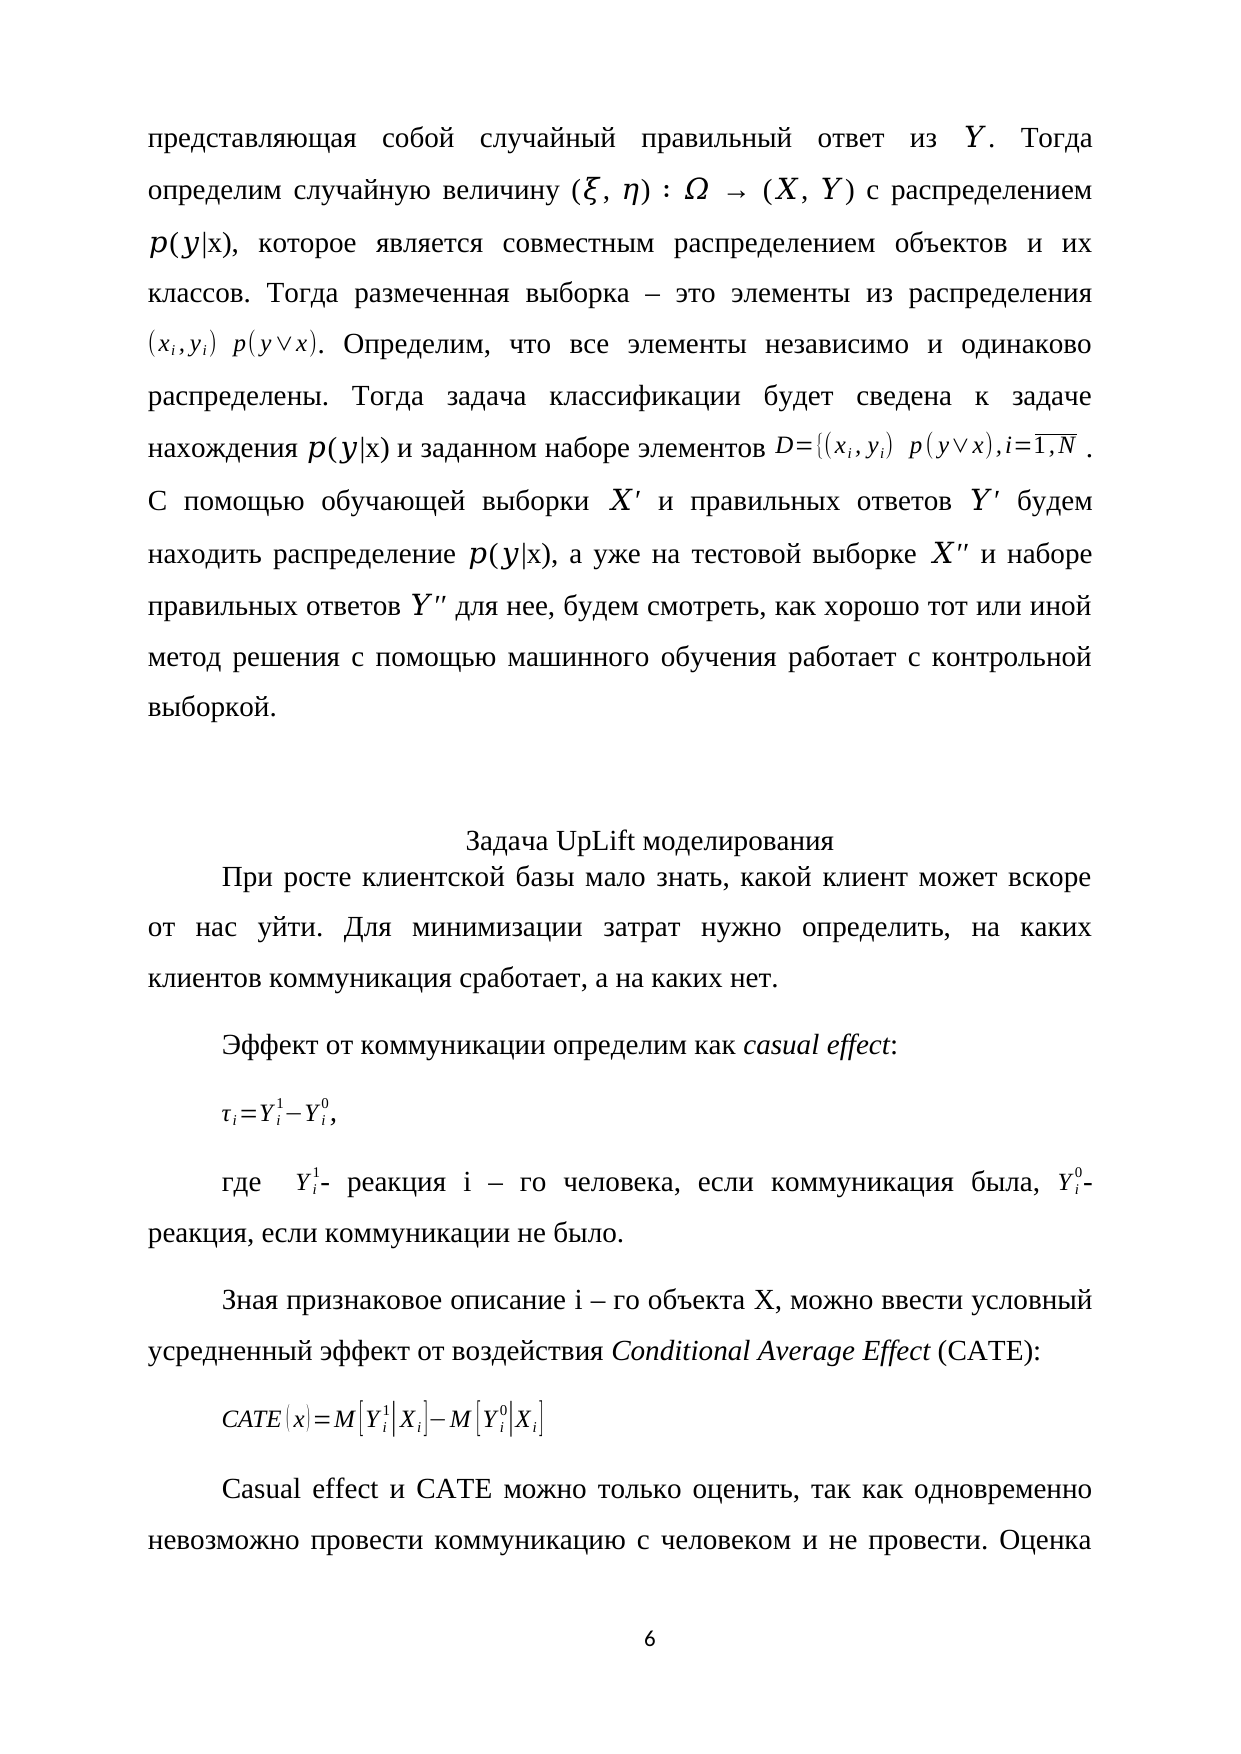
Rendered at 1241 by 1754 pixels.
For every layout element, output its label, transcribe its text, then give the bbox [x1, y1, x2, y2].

text Зная признаковое описание i – го объекта X, можно ввести условный усредненный эффект от воздействия Conditional Average Effect (CATE): [148, 1282, 1093, 1366]
text Эффект от коммуникации определим как casual effect: [148, 1027, 1093, 1060]
subtitle Задача UpLift моделирования [148, 823, 1152, 857]
text где - реакция i – го человека, если коммуникация была, - реакция, если коммуникации не было. [148, 1164, 1093, 1249]
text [148, 1471, 1093, 1555]
text , [148, 1094, 1093, 1130]
text При росте клиентской базы мало знать, какой клиент может вскоре от нас уйти. Для минимизации затрат нужно определить, на каких клиентов коммуникация сработает, а на каких нет. [148, 859, 1093, 993]
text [148, 118, 1093, 723]
